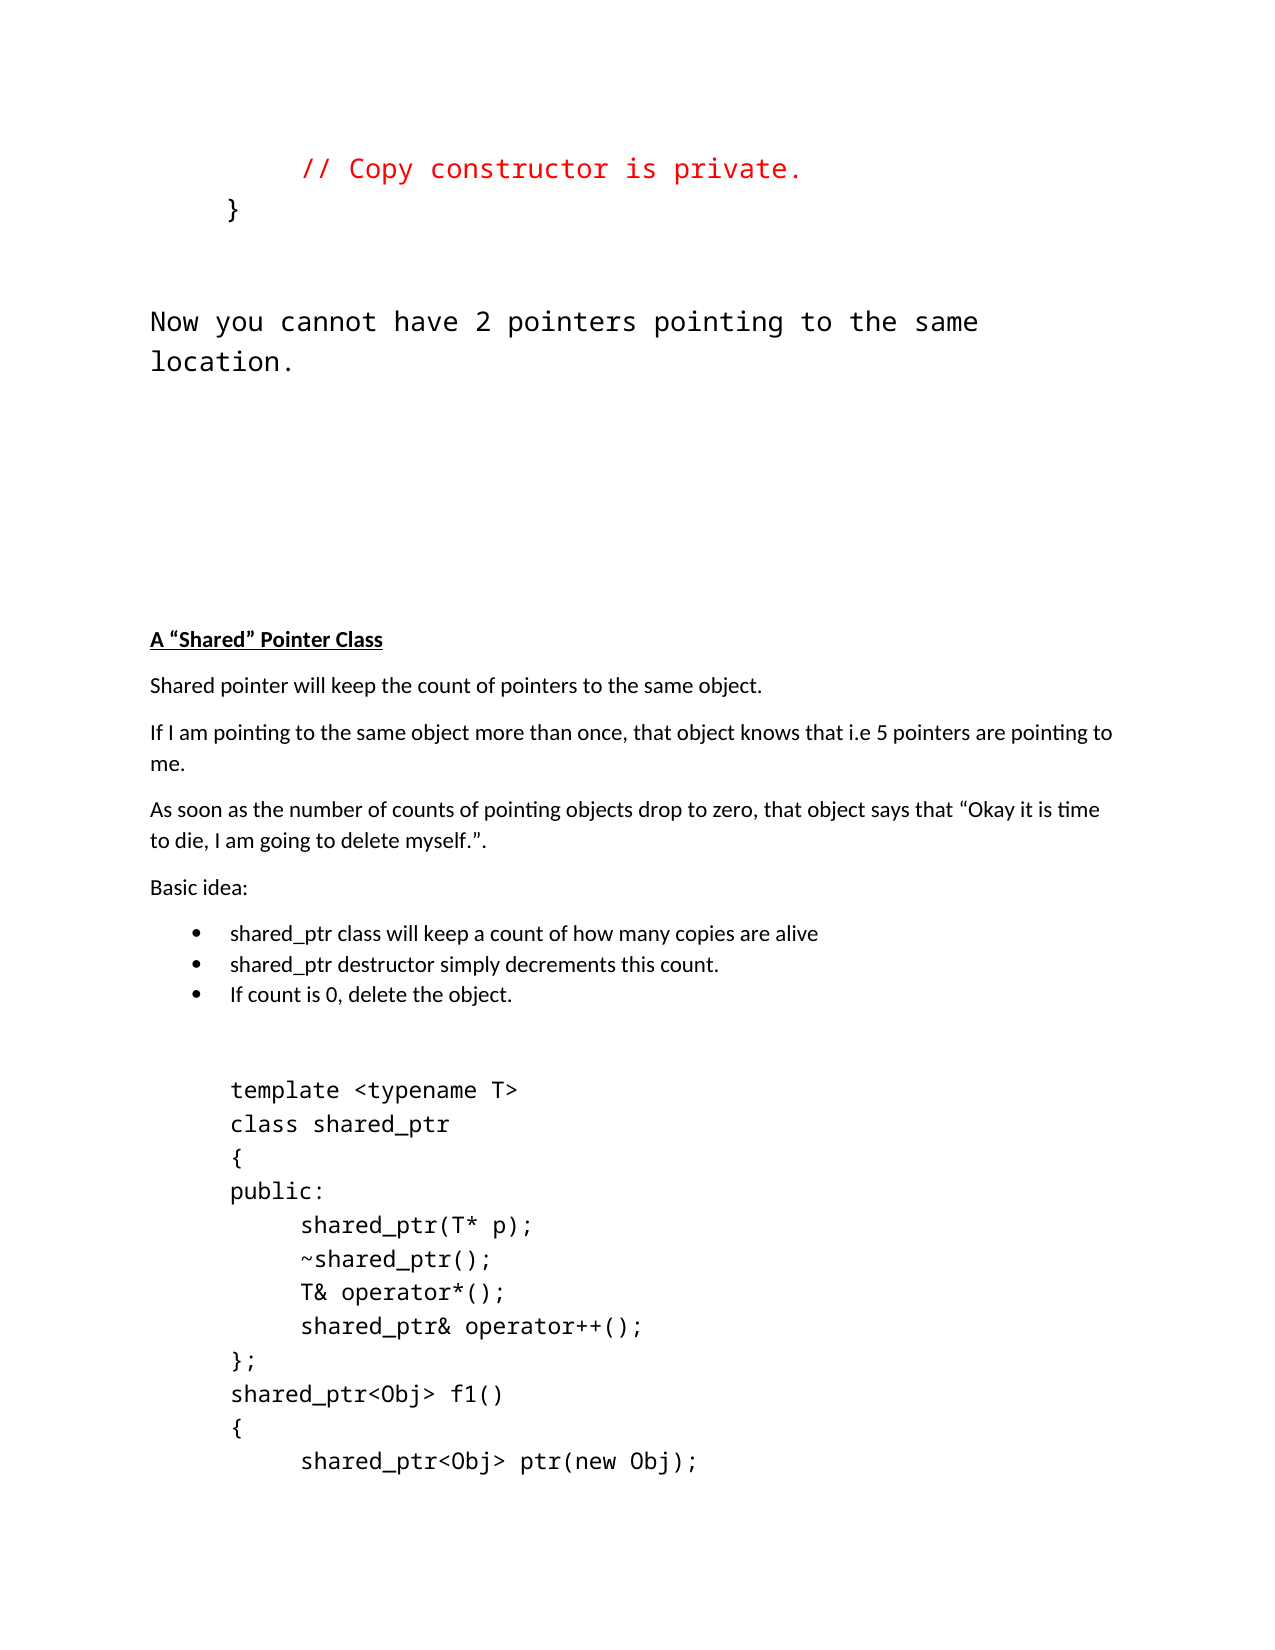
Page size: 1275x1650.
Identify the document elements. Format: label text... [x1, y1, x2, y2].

list shared_ptr<Obj> ptr(new Obj); [230, 1445, 1125, 1476]
text As soon as the number of counts of pointing objects drop to zero, that object says that “Okay it is time to die, I am going to delete myself.”. [150, 796, 1125, 854]
list T& operator*(); [230, 1276, 1125, 1307]
list ~shared_ptr(); [230, 1242, 1125, 1274]
list template <typename T> [230, 1074, 1125, 1105]
list }; [230, 1344, 1125, 1375]
text Shared pointer will keep the count of pointers to the same object. [150, 672, 1125, 700]
list shared_ptr<Obj> f1() [230, 1377, 1125, 1409]
text A “Shared” Pointer Class [150, 625, 1125, 653]
list { [230, 1141, 1125, 1172]
text Basic idea: [150, 873, 1125, 901]
list shared_ptr class will keep a count of how many copies are alive [192, 919, 1125, 948]
list class shared_ptr [230, 1107, 1125, 1139]
text Now you cannot have 2 pointers pointing to the same location. [150, 303, 1125, 379]
text If I am pointing to the same object more than once, that object knows that i.e 5 pointers are pointing to me. [150, 718, 1125, 777]
list public: [230, 1175, 1125, 1206]
list If count is 0, delete the object. [192, 980, 1125, 1008]
list shared_ptr& operator++(); [230, 1310, 1125, 1341]
list // Copy constructor is private. [225, 150, 1125, 187]
list shared_ptr destructor simply decrements this count. [192, 950, 1125, 978]
list shared_ptr(T* p); [230, 1209, 1125, 1240]
list } [225, 190, 1125, 227]
list { [230, 1411, 1125, 1442]
